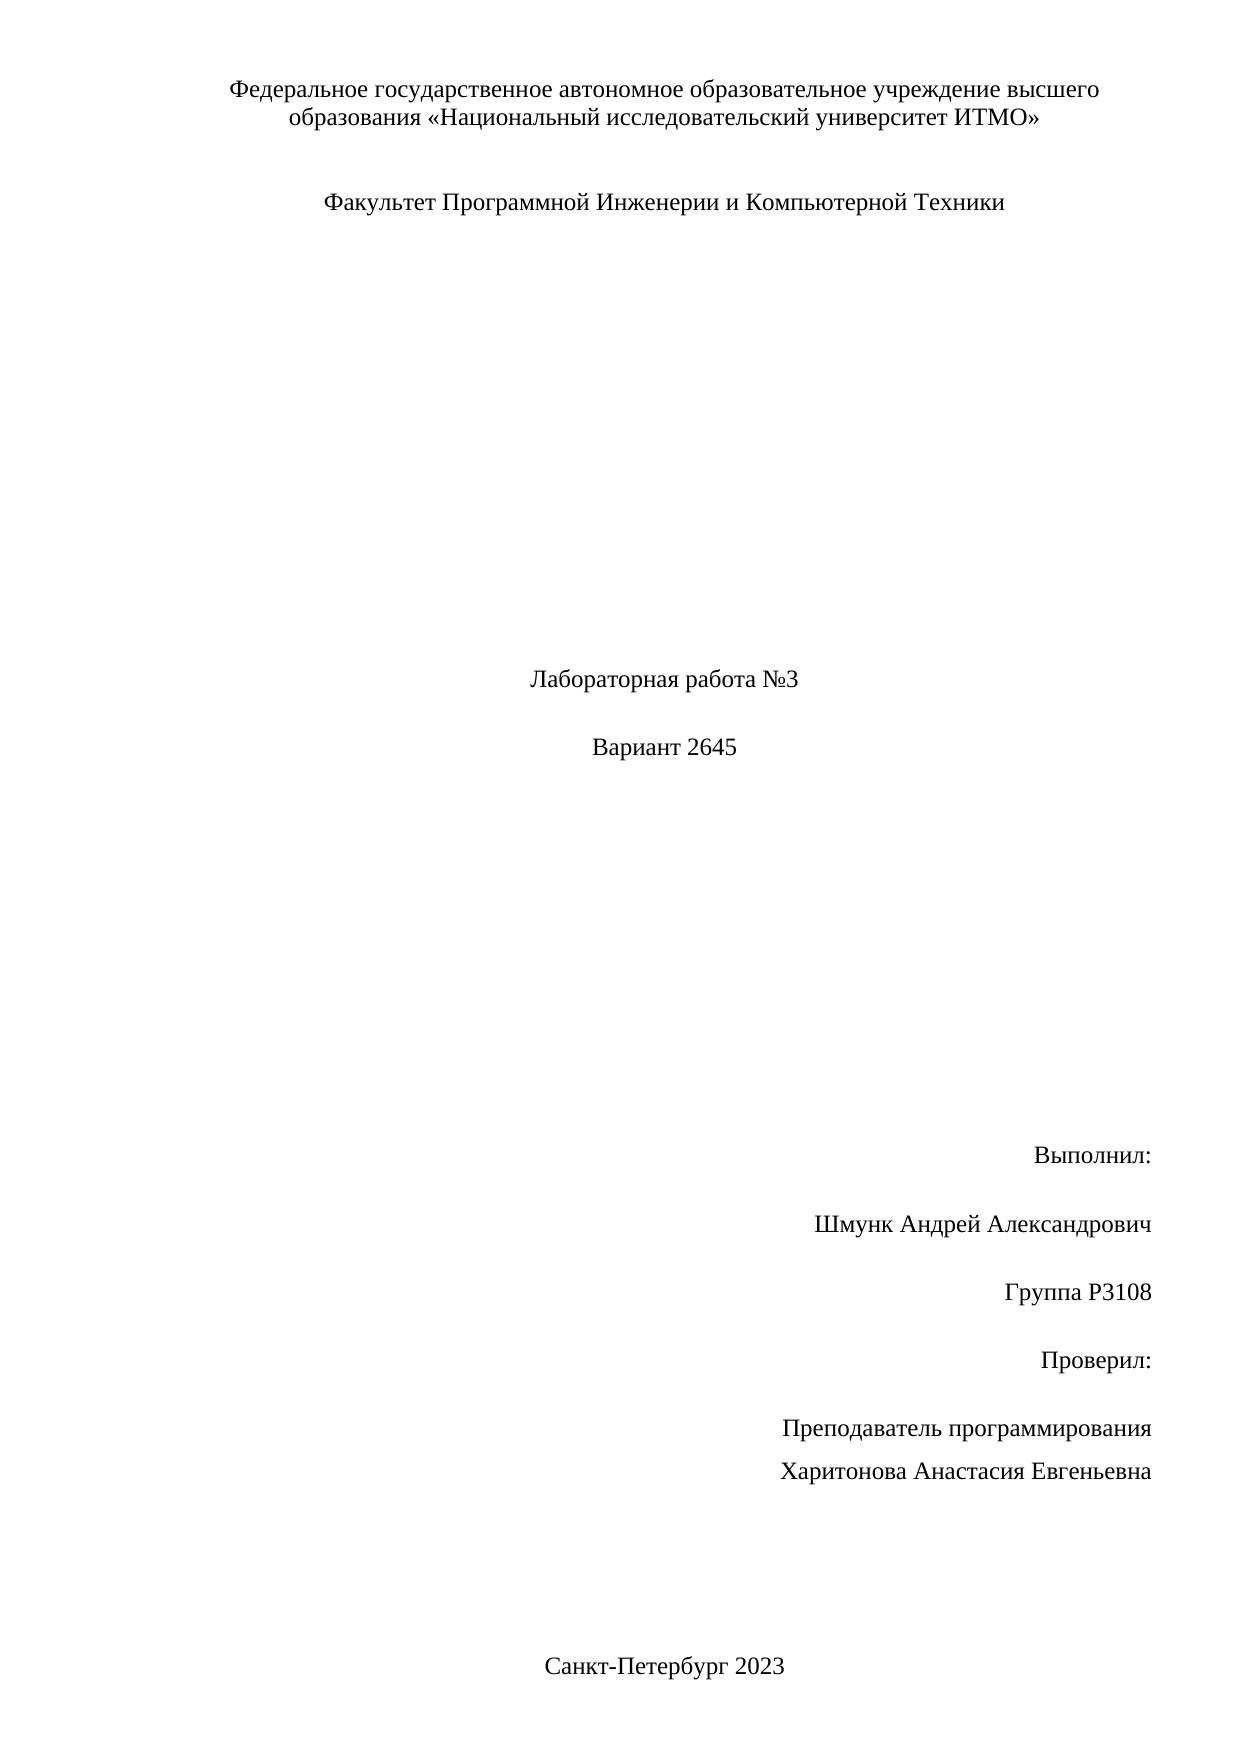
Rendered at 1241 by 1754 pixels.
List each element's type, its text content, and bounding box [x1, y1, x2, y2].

text Вариант 2645 [177, 732, 1152, 761]
text Харитонова Анастасия Евгеньевна [177, 1456, 1152, 1485]
text Лабораторная работа №3 [177, 664, 1152, 692]
text Выполнил: [177, 1141, 1152, 1169]
text Факультет Программной Инженерии и Компьютерной Техники [177, 187, 1152, 216]
text Проверил: [177, 1345, 1152, 1374]
text Шмунк Андрей Александрович [177, 1209, 1152, 1237]
text Группа P3108 [177, 1277, 1152, 1306]
text Преподаватель программирования [177, 1413, 1152, 1442]
